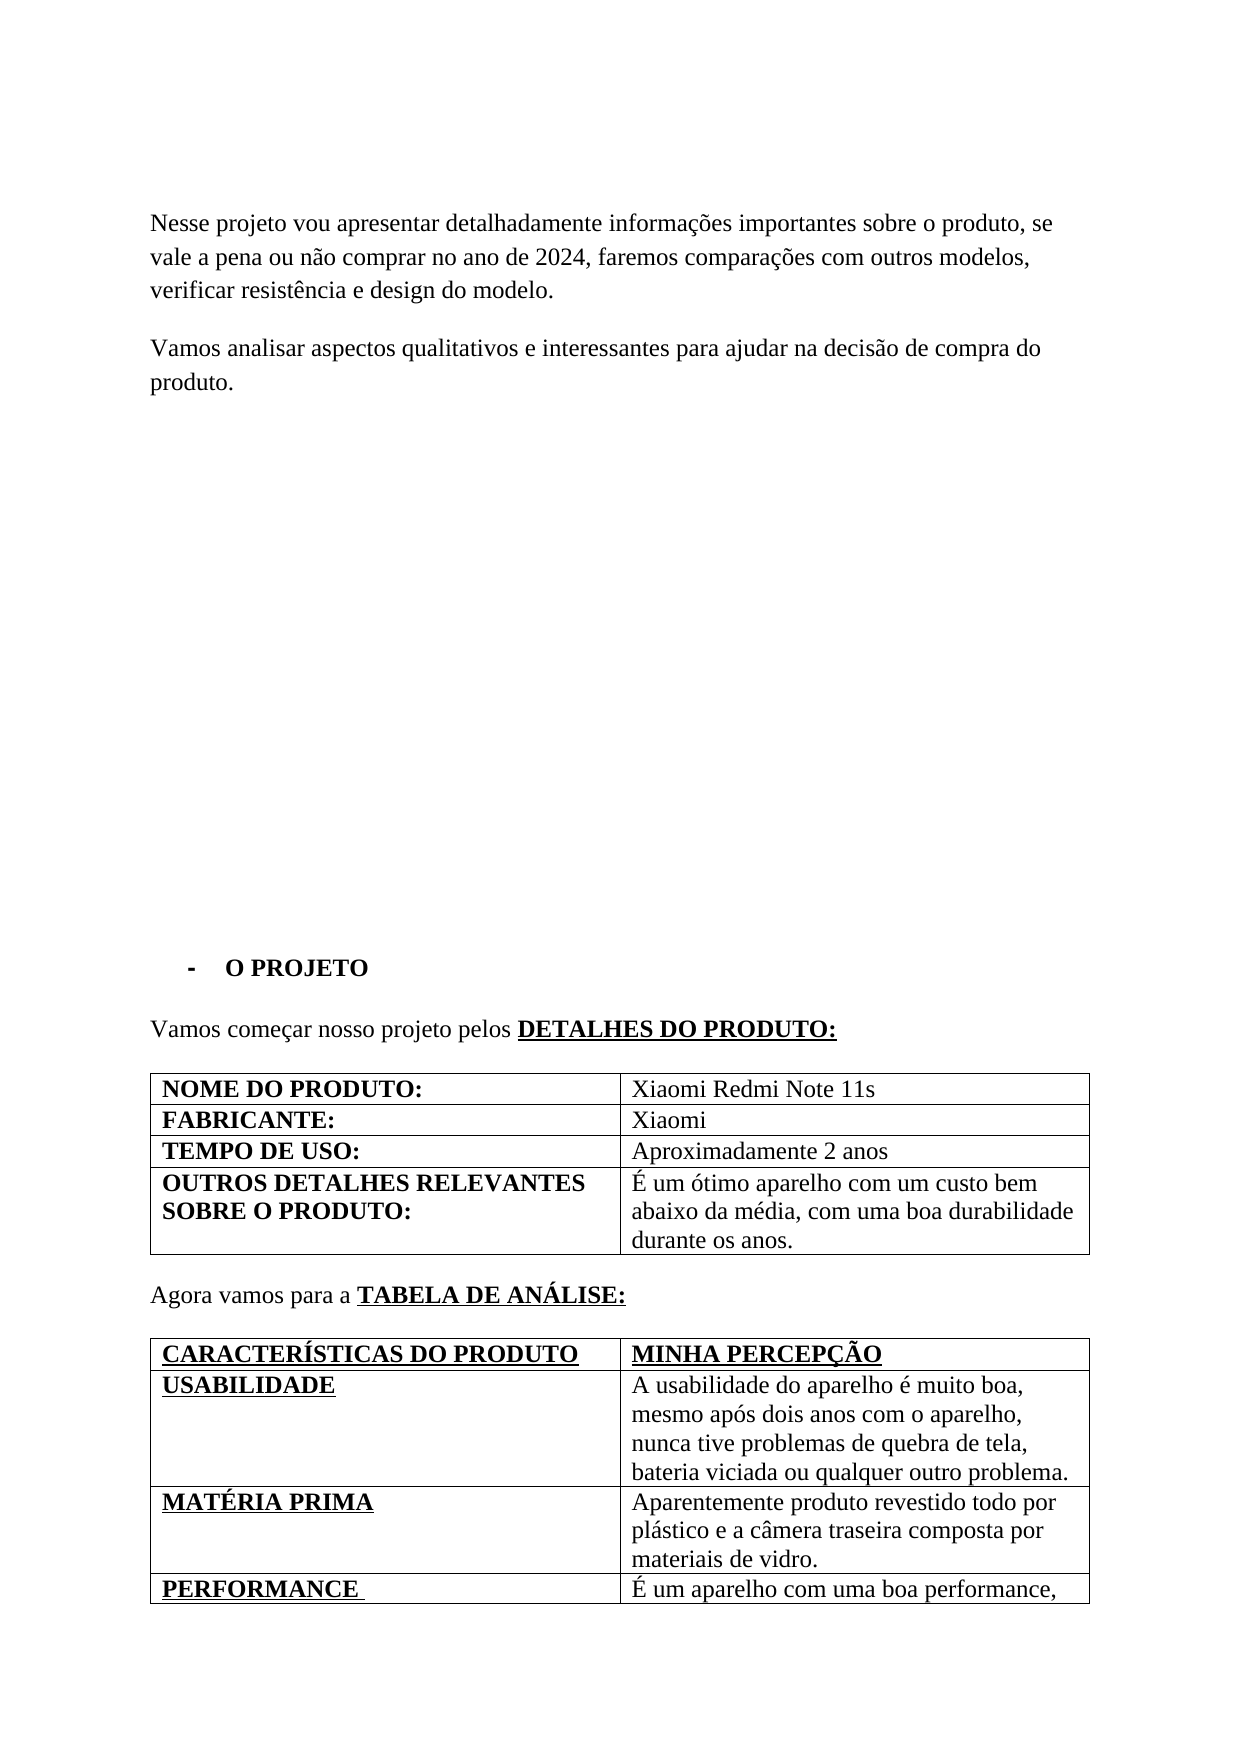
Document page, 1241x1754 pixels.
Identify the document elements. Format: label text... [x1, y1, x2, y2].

text Nesse projeto vou apresentar detalhadamente informações importantes sobre o produto, se vale a pena ou não comprar no ano de 2024, faremos comparações com outros modelos, verificar resistência e design do modelo. [150, 208, 1090, 304]
table_header NOME DO PRODUTO: [151, 1074, 620, 1104]
table_cell PERFORMANCE [151, 1574, 620, 1603]
table_cell Xiaomi [621, 1105, 1089, 1135]
text Vamos analisar aspectos qualitativos e interessantes para ajudar na decisão de compra do produto. [150, 333, 1090, 395]
list O PROJETO [187, 950, 1090, 984]
table_cell Aproximadamente 2 anos [621, 1136, 1089, 1167]
table_header Xiaomi Redmi Note 11s [621, 1074, 1089, 1104]
table_cell TEMPO DE USO: [151, 1136, 620, 1167]
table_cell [621, 1574, 1089, 1603]
table_cell É um ótimo aparelho com um custo bem abaixo da média, com uma boa durabilidade durante os anos. [621, 1168, 1089, 1254]
table_header CARACTERÍSTICAS DO PRODUTO [151, 1339, 620, 1369]
table_cell A usabilidade do aparelho é muito boa, mesmo após dois anos com o aparelho, nunca tive problemas de quebra de tela, bateria viciada ou qualquer outro problema. [621, 1371, 1089, 1486]
table_cell OUTROS DETALHES RELEVANTES SOBRE O PRODUTO: [151, 1168, 620, 1254]
table_cell Aparentemente produto revestido todo por plástico e a câmera traseira composta por materiais de vidro. [621, 1487, 1089, 1573]
table_header MINHA PERCEPÇÃO [621, 1339, 1089, 1369]
table_cell FABRICANTE: [151, 1105, 620, 1135]
table_cell MATÉRIA PRIMA [151, 1487, 620, 1573]
text Vamos começar nosso projeto pelos DETALHES DO PRODUTO: [150, 1014, 1090, 1043]
text Agora vamos para a TABELA DE ANÁLISE: [150, 1280, 1090, 1309]
table_cell USABILIDADE [151, 1371, 620, 1486]
